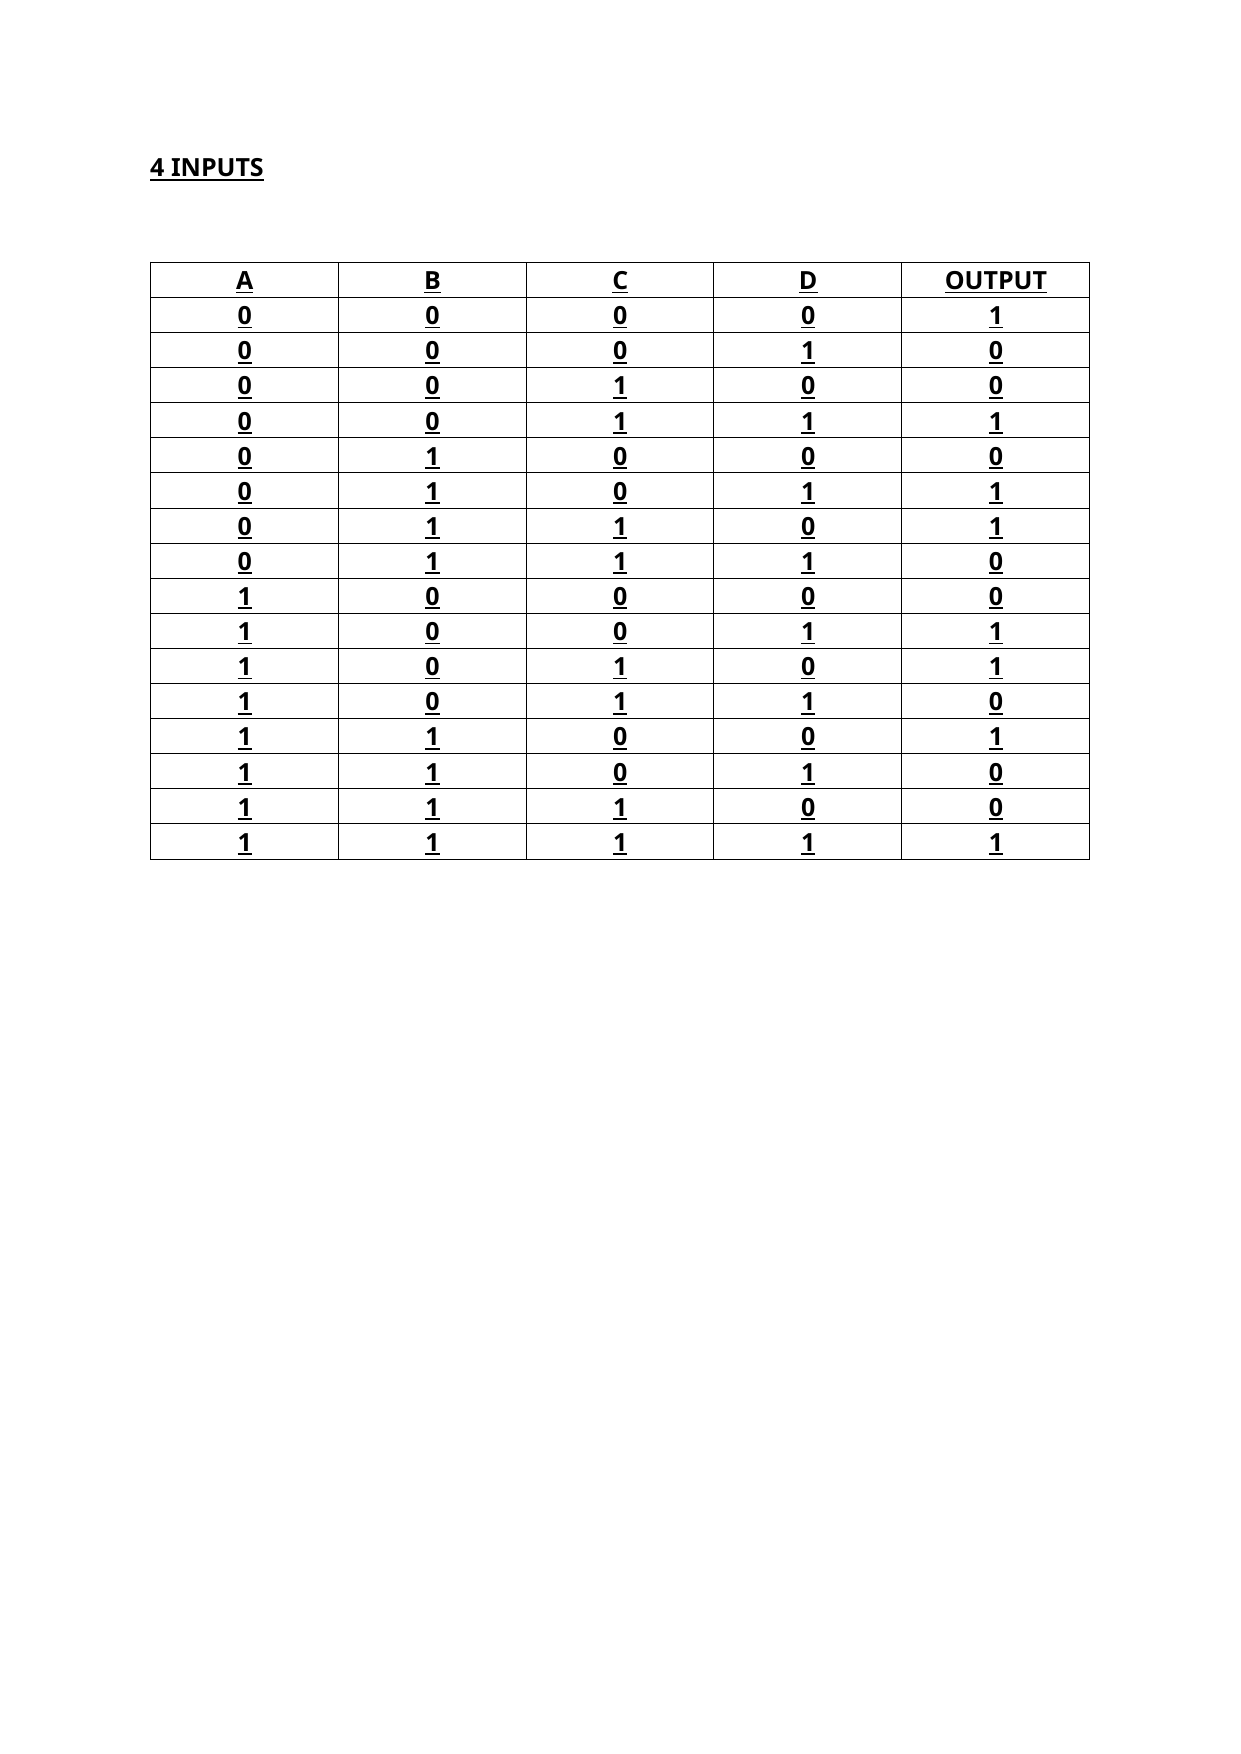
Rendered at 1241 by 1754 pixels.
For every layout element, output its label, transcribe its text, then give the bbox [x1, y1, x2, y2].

table_header B [339, 263, 526, 297]
table_cell 0 [714, 509, 901, 542]
table_cell 1 [339, 509, 526, 542]
table_cell 1 [151, 649, 338, 683]
table_cell 1 [714, 824, 901, 858]
table_cell 0 [151, 368, 338, 402]
table_cell 1 [151, 719, 338, 753]
table_cell 0 [902, 789, 1089, 823]
table_cell 1 [151, 579, 338, 613]
table_cell 0 [714, 719, 901, 753]
table_cell 1 [527, 684, 713, 718]
table_cell 0 [151, 438, 338, 472]
table_cell 0 [902, 368, 1089, 402]
table_cell 0 [527, 719, 713, 753]
table_cell 0 [339, 298, 526, 332]
table_cell 0 [339, 614, 526, 648]
table_cell 1 [339, 754, 526, 788]
table_cell 0 [714, 579, 901, 613]
table_header OUTPUT [902, 263, 1089, 297]
table_cell 1 [151, 789, 338, 823]
table_header C [527, 263, 713, 297]
table_cell 0 [714, 438, 901, 472]
table_cell 1 [902, 298, 1089, 332]
table_cell 0 [527, 333, 713, 367]
table_cell 0 [339, 333, 526, 367]
table_cell 1 [339, 719, 526, 753]
table_cell 0 [151, 544, 338, 578]
table_cell 0 [902, 438, 1089, 472]
table_cell 1 [151, 754, 338, 788]
table_cell 1 [902, 824, 1089, 858]
table_cell 0 [902, 579, 1089, 613]
table_cell 0 [339, 649, 526, 683]
table_cell 0 [902, 684, 1089, 718]
table_cell 0 [714, 649, 901, 683]
table_cell 1 [714, 754, 901, 788]
table_cell 0 [339, 579, 526, 613]
table_cell 1 [151, 684, 338, 718]
table_cell 1 [527, 789, 713, 823]
table_cell 0 [527, 614, 713, 648]
table_cell 1 [339, 438, 526, 472]
table_cell 1 [902, 509, 1089, 542]
table_cell 0 [902, 754, 1089, 788]
table_cell 0 [527, 579, 713, 613]
table_cell 1 [714, 544, 901, 578]
table_cell 0 [151, 403, 338, 437]
table_cell 1 [339, 824, 526, 858]
table_cell 0 [527, 438, 713, 472]
table_header D [714, 263, 901, 297]
table_cell 0 [527, 298, 713, 332]
table_cell 0 [339, 368, 526, 402]
table_cell 0 [339, 403, 526, 437]
table_cell 0 [714, 368, 901, 402]
table_cell 1 [714, 333, 901, 367]
table_cell 0 [151, 473, 338, 507]
text 4 INPUTS [150, 150, 1090, 184]
table_cell 1 [527, 403, 713, 437]
table_cell 0 [527, 754, 713, 788]
table_cell 1 [527, 544, 713, 578]
table_cell 1 [714, 473, 901, 507]
table_cell 0 [714, 298, 901, 332]
table_cell 0 [339, 684, 526, 718]
table_cell 1 [527, 824, 713, 858]
table_cell 1 [339, 473, 526, 507]
table_cell 1 [527, 649, 713, 683]
table_cell 1 [902, 614, 1089, 648]
table_cell 1 [339, 789, 526, 823]
table_cell 1 [902, 719, 1089, 753]
table_cell 1 [151, 614, 338, 648]
table_header A [151, 263, 338, 297]
table_cell 1 [902, 649, 1089, 683]
table_cell 0 [151, 509, 338, 542]
table_cell 1 [151, 824, 338, 858]
table_cell 0 [902, 333, 1089, 367]
table_cell 1 [527, 509, 713, 542]
table_cell 1 [339, 544, 526, 578]
table_cell 1 [714, 403, 901, 437]
table_cell 1 [527, 368, 713, 402]
table_cell 0 [527, 473, 713, 507]
table_cell 0 [902, 544, 1089, 578]
table_cell 1 [902, 403, 1089, 437]
table_cell 1 [714, 684, 901, 718]
table_cell 0 [151, 298, 338, 332]
table_cell 0 [714, 789, 901, 823]
table_cell 1 [714, 614, 901, 648]
table_cell 1 [902, 473, 1089, 507]
table_cell 0 [151, 333, 338, 367]
